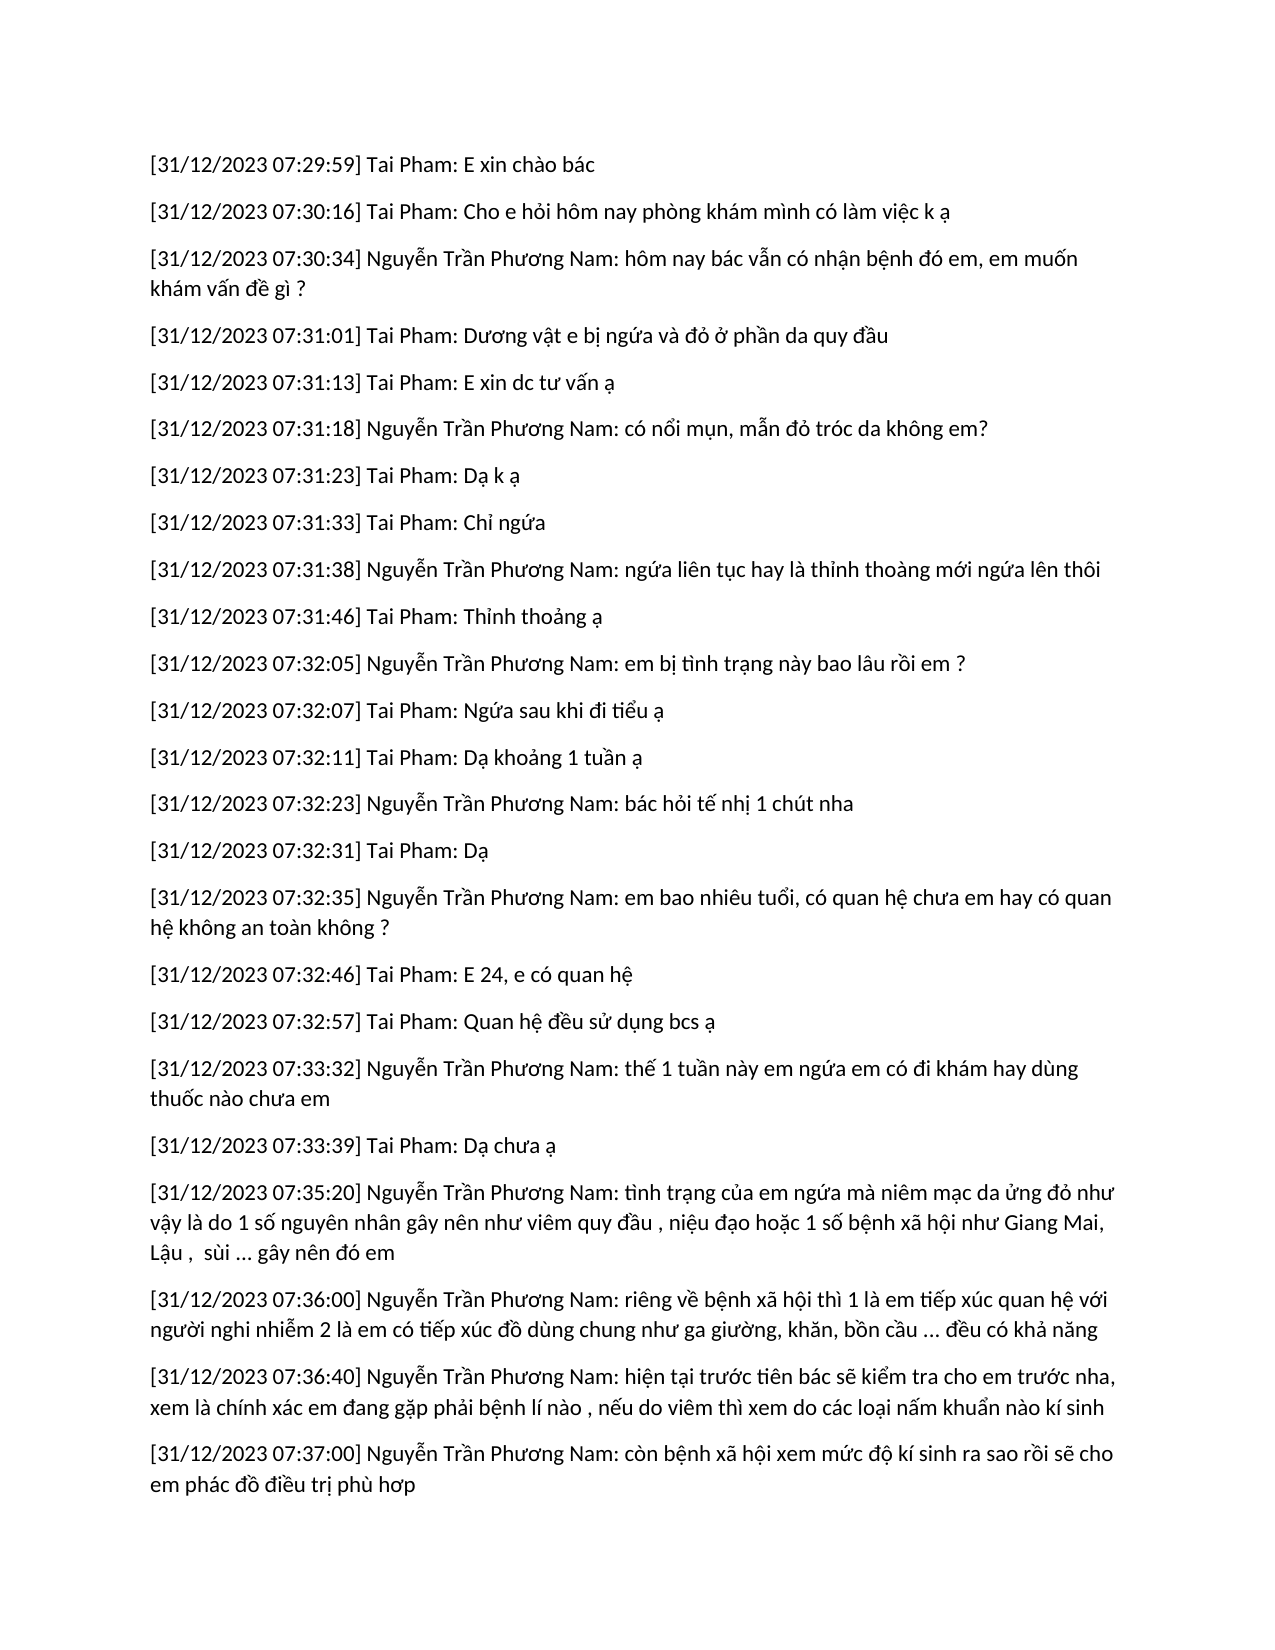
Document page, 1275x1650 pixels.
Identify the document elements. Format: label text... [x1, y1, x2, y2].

text [31/12/2023 07:32:11] Tai Pham: Dạ khoảng 1 tuần ạ [150, 743, 1125, 771]
text [31/12/2023 07:31:18] Nguyễn Trần Phương Nam: có nổi mụn, mẫn đỏ tróc da không em? [150, 414, 1125, 443]
text [31/12/2023 07:36:40] Nguyễn Trần Phương Nam: hiện tại trước tiên bác sẽ kiểm tra cho em trước nha, xem là chính xác em đang gặp phải bệnh lí nào , nếu do viêm thì xem do các loại nấm khuẩn nào kí sinh [150, 1362, 1125, 1421]
text [31/12/2023 07:32:23] Nguyễn Trần Phương Nam: bác hỏi tế nhị 1 chút nha [150, 789, 1125, 818]
text [31/12/2023 07:31:23] Tai Pham: Dạ k ạ [150, 461, 1125, 489]
text [31/12/2023 07:31:01] Tai Pham: Dương vật e bị ngứa và đỏ ở phần da quy đầu [150, 321, 1125, 349]
text [31/12/2023 07:30:34] Nguyễn Trần Phương Nam: hôm nay bác vẫn có nhận bệnh đó em, em muốn khám vấn đề gì ? [150, 244, 1125, 302]
text [31/12/2023 07:32:57] Tai Pham: Quan hệ đều sử dụng bcs ạ [150, 1007, 1125, 1035]
text [31/12/2023 07:32:07] Tai Pham: Ngứa sau khi đi tiểu ạ [150, 696, 1125, 724]
text [31/12/2023 07:31:33] Tai Pham: Chỉ ngứa [150, 508, 1125, 536]
text [31/12/2023 07:31:38] Nguyễn Trần Phương Nam: ngứa liên tục hay là thỉnh thoàng mới ngứa lên thôi [150, 555, 1125, 583]
text [31/12/2023 07:32:31] Tai Pham: Dạ [150, 836, 1125, 864]
text [31/12/2023 07:36:00] Nguyễn Trần Phương Nam: riêng về bệnh xã hội thì 1 là em tiếp xúc quan hệ với người nghi nhiễm 2 là em có tiếp xúc đồ dùng chung như ga giường, khăn, bồn cầu ... đều có khả năng [150, 1285, 1125, 1344]
text [31/12/2023 07:31:46] Tai Pham: Thỉnh thoảng ạ [150, 602, 1125, 630]
text [31/12/2023 07:29:59] Tai Pham: E xin chào bác [150, 150, 1125, 178]
text [31/12/2023 07:32:46] Tai Pham: E 24, e có quan hệ [150, 960, 1125, 988]
text [31/12/2023 07:33:39] Tai Pham: Dạ chưa ạ [150, 1131, 1125, 1159]
text [31/12/2023 07:32:05] Nguyễn Trần Phương Nam: em bị tình trạng này bao lâu rồi em ? [150, 649, 1125, 677]
text [31/12/2023 07:33:32] Nguyễn Trần Phương Nam: thế 1 tuần này em ngứa em có đi khám hay dùng thuốc nào chưa em [150, 1054, 1125, 1112]
text [31/12/2023 07:37:00] Nguyễn Trần Phương Nam: còn bệnh xã hội xem mức độ kí sinh ra sao rồi sẽ cho em phác đồ điều trị phù hơp [150, 1439, 1125, 1498]
text [31/12/2023 07:30:16] Tai Pham: Cho e hỏi hôm nay phòng khám mình có làm việc k ạ [150, 197, 1125, 225]
text [31/12/2023 07:32:35] Nguyễn Trần Phương Nam: em bao nhiêu tuổi, có quan hệ chưa em hay có quan hệ không an toàn không ? [150, 883, 1125, 942]
text [31/12/2023 07:31:13] Tai Pham: E xin dc tư vấn ạ [150, 368, 1125, 396]
text [31/12/2023 07:35:20] Nguyễn Trần Phương Nam: tình trạng của em ngứa mà niêm mạc da ửng đỏ như vậy là do 1 số nguyên nhân gây nên như viêm quy đầu , niệu đạo hoặc 1 số bệnh xã hội như Giang Mai, Lậu , sùi ... gây nên đó em [150, 1178, 1125, 1267]
